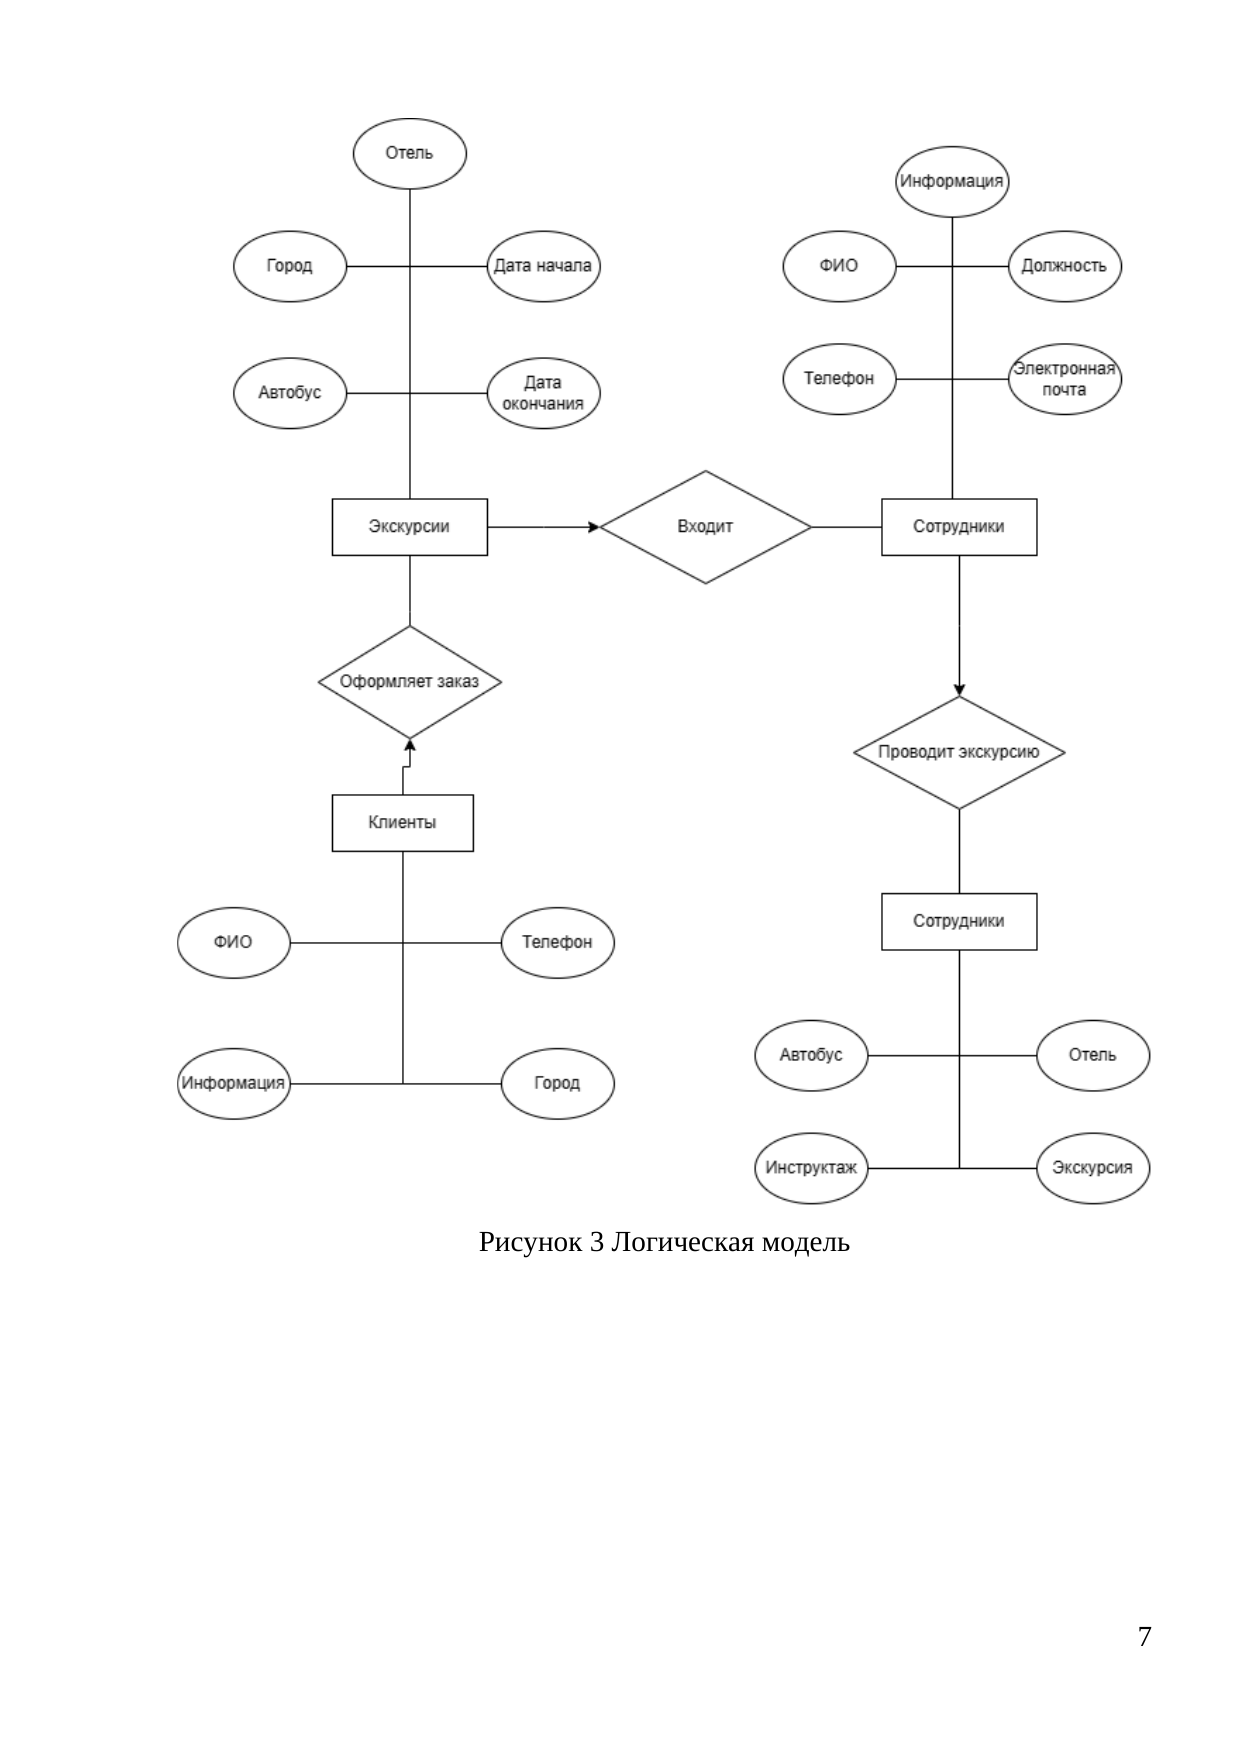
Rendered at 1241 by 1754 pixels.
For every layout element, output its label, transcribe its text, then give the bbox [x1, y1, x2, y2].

text Рисунок 3 Логическая модель [177, 1224, 1152, 1258]
picture [177, 118, 1152, 1206]
